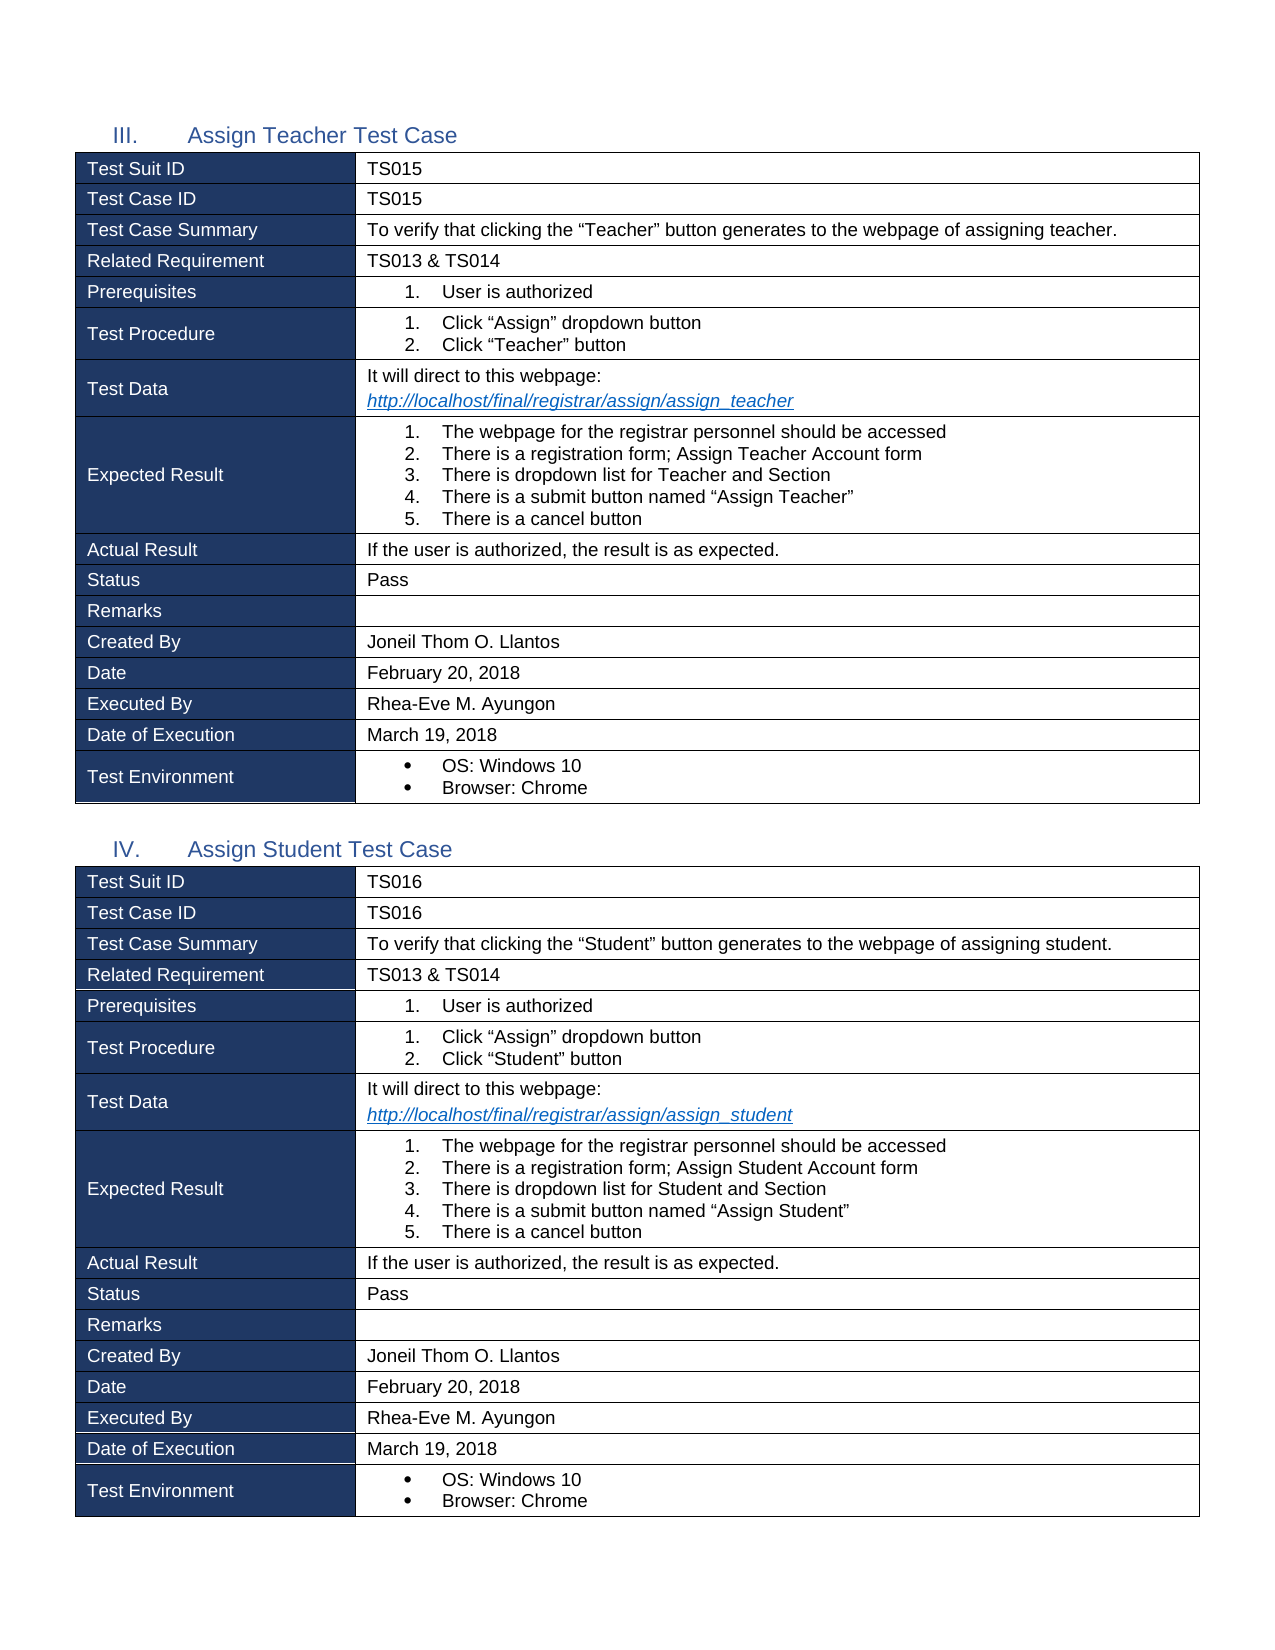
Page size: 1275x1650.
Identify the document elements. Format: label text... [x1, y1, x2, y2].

table_cell Joneil Thom O. Llantos [356, 627, 1199, 657]
table_cell Status [76, 1279, 355, 1309]
table_cell Test Case ID [76, 184, 355, 214]
table_cell Created By [76, 627, 355, 657]
table_cell Test Data [76, 1074, 355, 1130]
table_cell TS015 [356, 184, 1199, 214]
table_cell Click “Assign” dropdown button Click “Student” button [356, 1022, 1199, 1073]
table_cell To verify that clicking the “Teacher” button generates to the webpage of assigning teacher. [356, 215, 1199, 245]
table_cell User is authorized [356, 991, 1199, 1021]
table_header TS015 [356, 153, 1199, 183]
table_cell Test Procedure [76, 308, 355, 359]
table_cell Date of Execution [76, 1434, 355, 1463]
table_cell TS013 & TS014 [356, 960, 1199, 989]
table_cell Test Data [76, 360, 355, 416]
table_cell March 19, 2018 [356, 1434, 1199, 1463]
table_cell Test Environment [76, 1465, 355, 1516]
table_cell Expected Result [76, 1131, 355, 1247]
table_cell Test Case Summary [76, 215, 355, 245]
table_cell [356, 1310, 1199, 1340]
table_cell Created By [76, 1341, 355, 1371]
table_cell If the user is authorized, the result is as expected. [356, 534, 1199, 564]
table_cell Date [76, 658, 355, 688]
table_cell It will direct to this webpage: http://localhost/final/registrar/assign/assign_student [356, 1074, 1199, 1130]
table_cell If the user is authorized, the result is as expected. [356, 1248, 1199, 1278]
table_cell February 20, 2018 [356, 658, 1199, 688]
table_header Test Suit ID [76, 153, 355, 183]
subtitle Assign Student Test Case [112, 836, 1200, 862]
table_cell Test Procedure [76, 1022, 355, 1073]
table_cell Related Requirement [76, 246, 355, 276]
table_cell The webpage for the registrar personnel should be accessed There is a registration form; Assign Student Account form There is dropdown list for Student and Section There is a submit button named “Assign Student” There is a cancel button [356, 1131, 1199, 1247]
table_cell Prerequisites [76, 277, 355, 307]
table_cell Test Environment [76, 751, 355, 802]
table_cell Date of Execution [76, 720, 355, 750]
table_cell Click “Assign” dropdown button Click “Teacher” button [356, 308, 1199, 359]
table_cell Rhea-Eve M. Ayungon [356, 689, 1199, 719]
table_cell Date [76, 1372, 355, 1402]
table_cell OS: Windows 10 Browser: Chrome [356, 1465, 1199, 1516]
table_cell March 19, 2018 [356, 720, 1199, 750]
table_cell February 20, 2018 [356, 1372, 1199, 1402]
table_cell Executed By [76, 1403, 355, 1432]
table_cell The webpage for the registrar personnel should be accessed There is a registration form; Assign Teacher Account form There is dropdown list for Teacher and Section There is a submit button named “Assign Teacher” There is a cancel button [356, 417, 1199, 533]
table_cell Related Requirement [76, 960, 355, 989]
table_cell Joneil Thom O. Llantos [356, 1341, 1199, 1371]
table_cell TS016 [356, 898, 1199, 928]
table_cell TS013 & TS014 [356, 246, 1199, 276]
table_cell Actual Result [76, 1248, 355, 1278]
table_cell Status [76, 565, 355, 595]
table_cell Expected Result [76, 417, 355, 533]
table_cell To verify that clicking the “Student” button generates to the webpage of assigning student. [356, 929, 1199, 959]
table_cell Remarks [76, 596, 355, 626]
table_cell Pass [356, 565, 1199, 595]
subtitle Assign Teacher Test Case [112, 122, 1200, 148]
table_cell Remarks [76, 1310, 355, 1340]
table_cell Test Case ID [76, 898, 355, 928]
table_header Test Suit ID [76, 867, 355, 897]
table_header TS016 [356, 867, 1199, 897]
table_cell [356, 596, 1199, 626]
table_cell Executed By [76, 689, 355, 719]
table_cell Actual Result [76, 534, 355, 564]
table_cell Test Case Summary [76, 929, 355, 959]
table_cell User is authorized [356, 277, 1199, 307]
table_cell Rhea-Eve M. Ayungon [356, 1403, 1199, 1432]
table_cell It will direct to this webpage: http://localhost/final/registrar/assign/assign_teacher [356, 360, 1199, 416]
table_cell Prerequisites [76, 991, 355, 1021]
table_cell OS: Windows 10 Browser: Chrome [356, 751, 1199, 802]
table_cell Pass [356, 1279, 1199, 1309]
